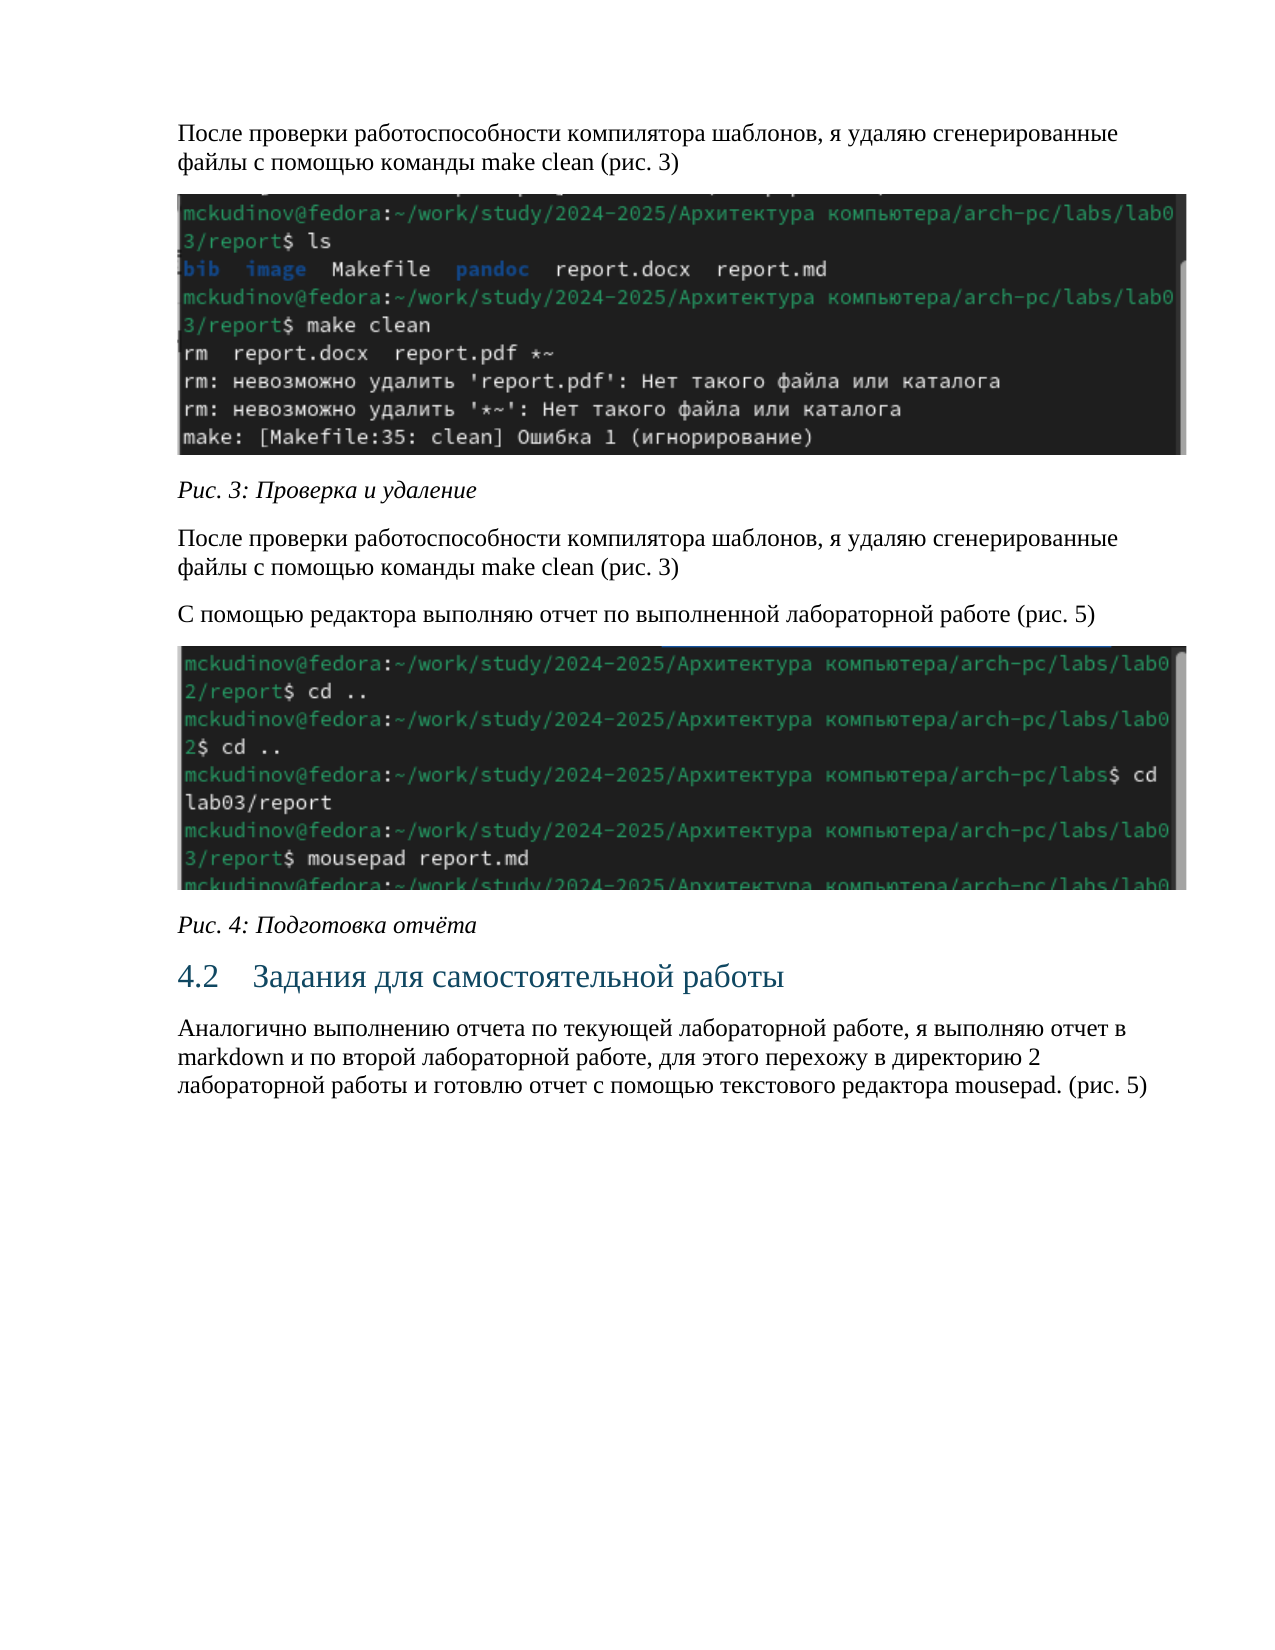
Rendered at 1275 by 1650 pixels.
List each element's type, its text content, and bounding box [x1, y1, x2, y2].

text После проверки работоспособности компилятора шаблонов, я удаляю сгенерированные файлы с помощью команды make clean (рис. 3) [177, 523, 1186, 580]
text Аналогично выполнению отчета по текующей лабораторной работе, я выполняю отчет в markdown и по второй лабораторной работе, для этого перехожу в директорию 2 лабораторной работы и готовлю отчет с помощью текстового редактора mousepad. (рис. 5) [177, 1013, 1186, 1099]
picture [177, 646, 1187, 890]
text Рис. 3: Проверка и удаление [177, 475, 1186, 504]
picture [177, 194, 1187, 455]
subtitle 4.2 Задания для самостоятельной работы [177, 956, 1186, 994]
text С помощью редактора выполняю отчет по выполненной лабораторной работе (рис. 5) [177, 599, 1186, 628]
text После проверки работоспособности компилятора шаблонов, я удаляю сгенерированные файлы с помощью команды make clean (рис. 3) [177, 118, 1186, 176]
text Рис. 4: Подготовка отчёта [177, 911, 1186, 939]
